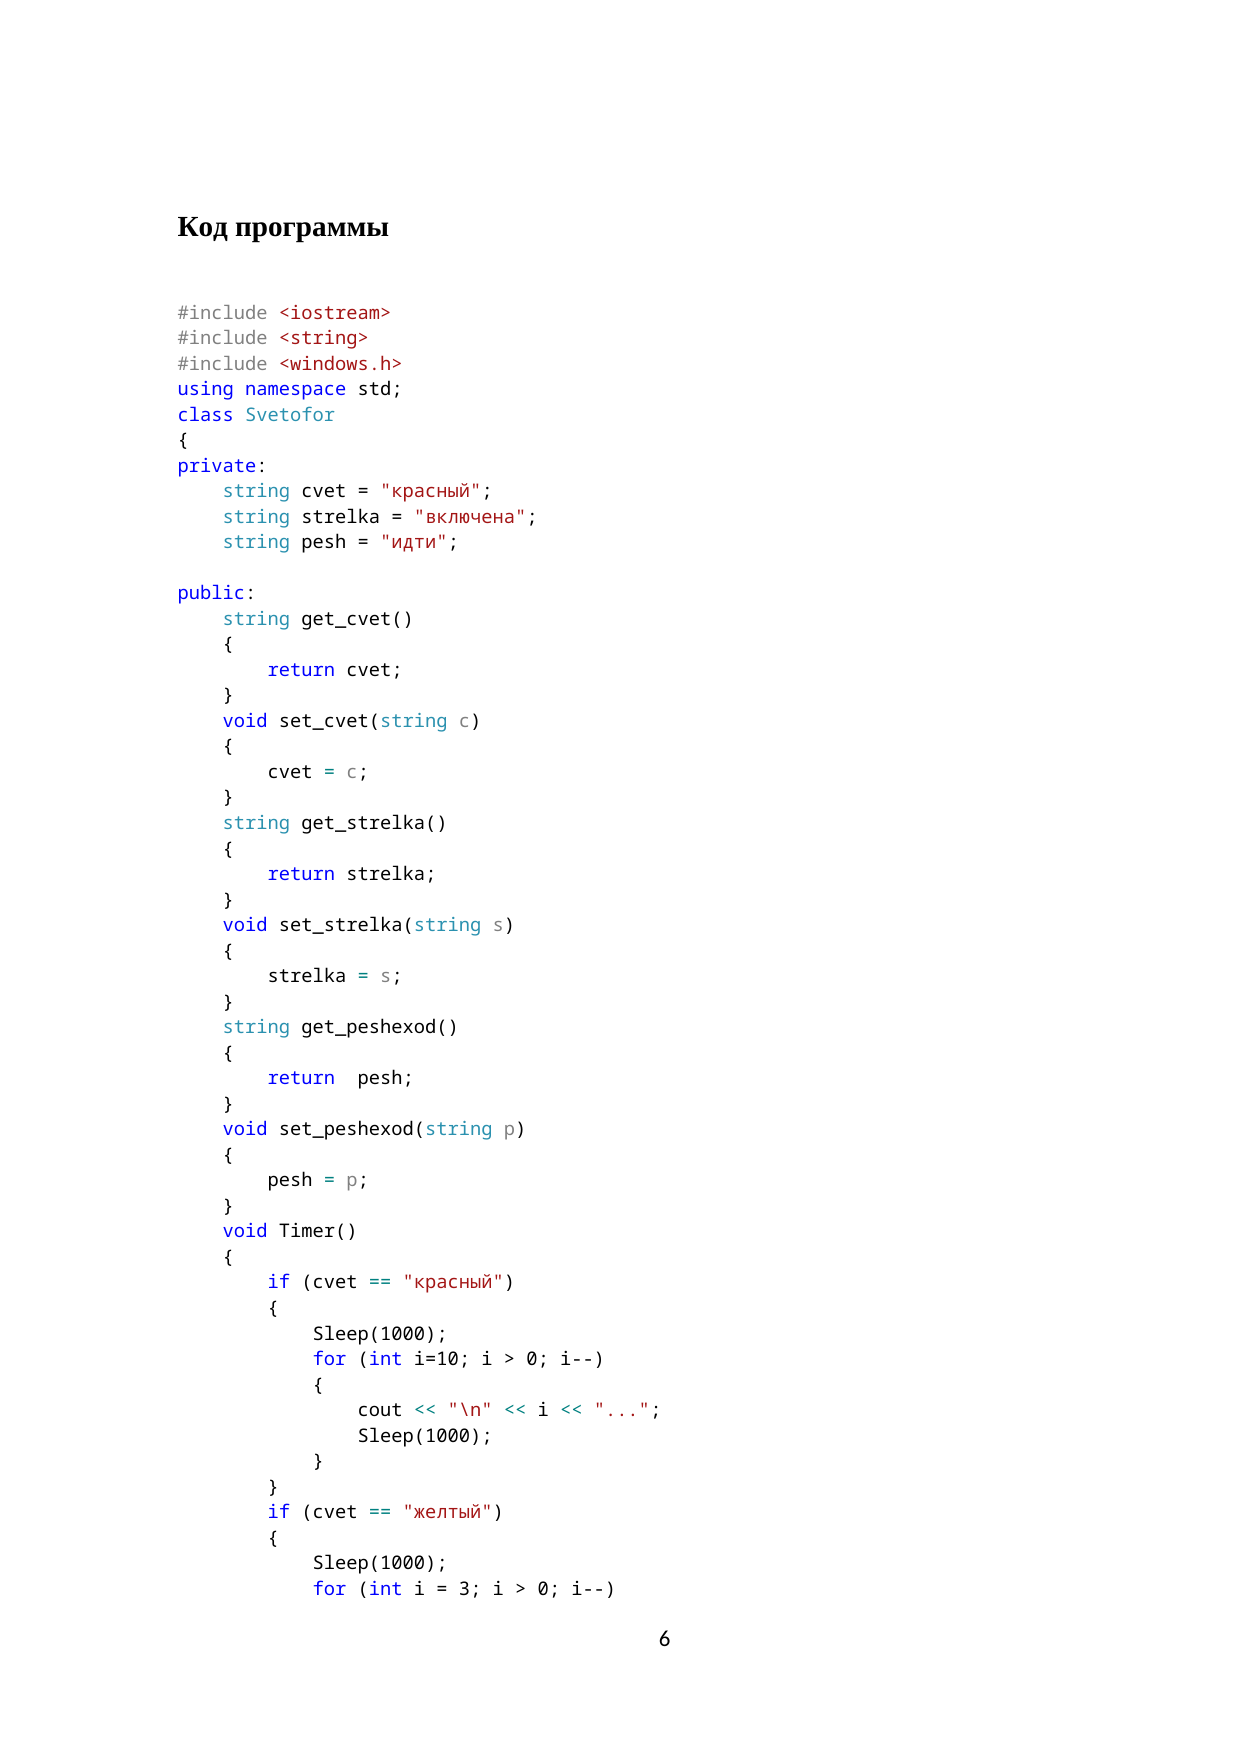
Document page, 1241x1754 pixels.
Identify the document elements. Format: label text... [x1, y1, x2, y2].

text { [177, 427, 1152, 452]
text if (cvet == "красный") [177, 1269, 1152, 1294]
text { [177, 1371, 1152, 1396]
text strelka = s; [177, 962, 1152, 988]
text { [177, 937, 1152, 962]
text string get_peshexod() [177, 1013, 1152, 1039]
text void set_cvet(string c) [177, 707, 1152, 733]
text void set_strelka(string s) [177, 911, 1152, 937]
text } [177, 1447, 1152, 1473]
text class Svetofor [177, 401, 1152, 427]
text void set_peshexod(string p) [177, 1116, 1152, 1141]
text Sleep(1000); [177, 1320, 1152, 1345]
text { [177, 1141, 1152, 1167]
text cvet = c; [177, 758, 1152, 784]
text using namespace std; [177, 376, 1152, 401]
text Sleep(1000); [177, 1422, 1152, 1447]
text { [177, 631, 1152, 656]
text void Timer() [177, 1218, 1152, 1243]
text string strelka = "включена"; [177, 503, 1152, 529]
text } [177, 784, 1152, 809]
text } [177, 1473, 1152, 1498]
text { [177, 835, 1152, 860]
text #include <windows.h> [177, 350, 1152, 376]
text #include <string> [177, 324, 1152, 350]
text string cvet = "красный"; [177, 478, 1152, 503]
text string get_cvet() [177, 605, 1152, 631]
text return pesh; [177, 1064, 1152, 1090]
text #include <iostream> [177, 299, 1152, 324]
text Sleep(1000); [177, 1549, 1152, 1575]
text public: [177, 580, 1152, 605]
text for (int i=10; i > 0; i--) [177, 1345, 1152, 1371]
text private: [177, 452, 1152, 478]
text } [177, 886, 1152, 911]
text } [177, 1192, 1152, 1218]
text cout << "\n" << i << "..."; [177, 1396, 1152, 1422]
text for (int i = 3; i > 0; i--) [177, 1575, 1152, 1601]
text { [177, 733, 1152, 758]
text pesh = p; [177, 1167, 1152, 1192]
text return strelka; [177, 860, 1152, 886]
text string get_strelka() [177, 809, 1152, 835]
text string pesh = "идти"; [177, 529, 1152, 554]
text } [177, 682, 1152, 707]
text { [177, 1039, 1152, 1064]
text { [177, 1294, 1152, 1320]
text { [177, 1524, 1152, 1549]
text return cvet; [177, 656, 1152, 682]
text if (cvet == "желтый") [177, 1498, 1152, 1524]
text } [177, 988, 1152, 1013]
text { [177, 1243, 1152, 1269]
text Код программы [177, 209, 1152, 243]
text } [177, 1090, 1152, 1116]
